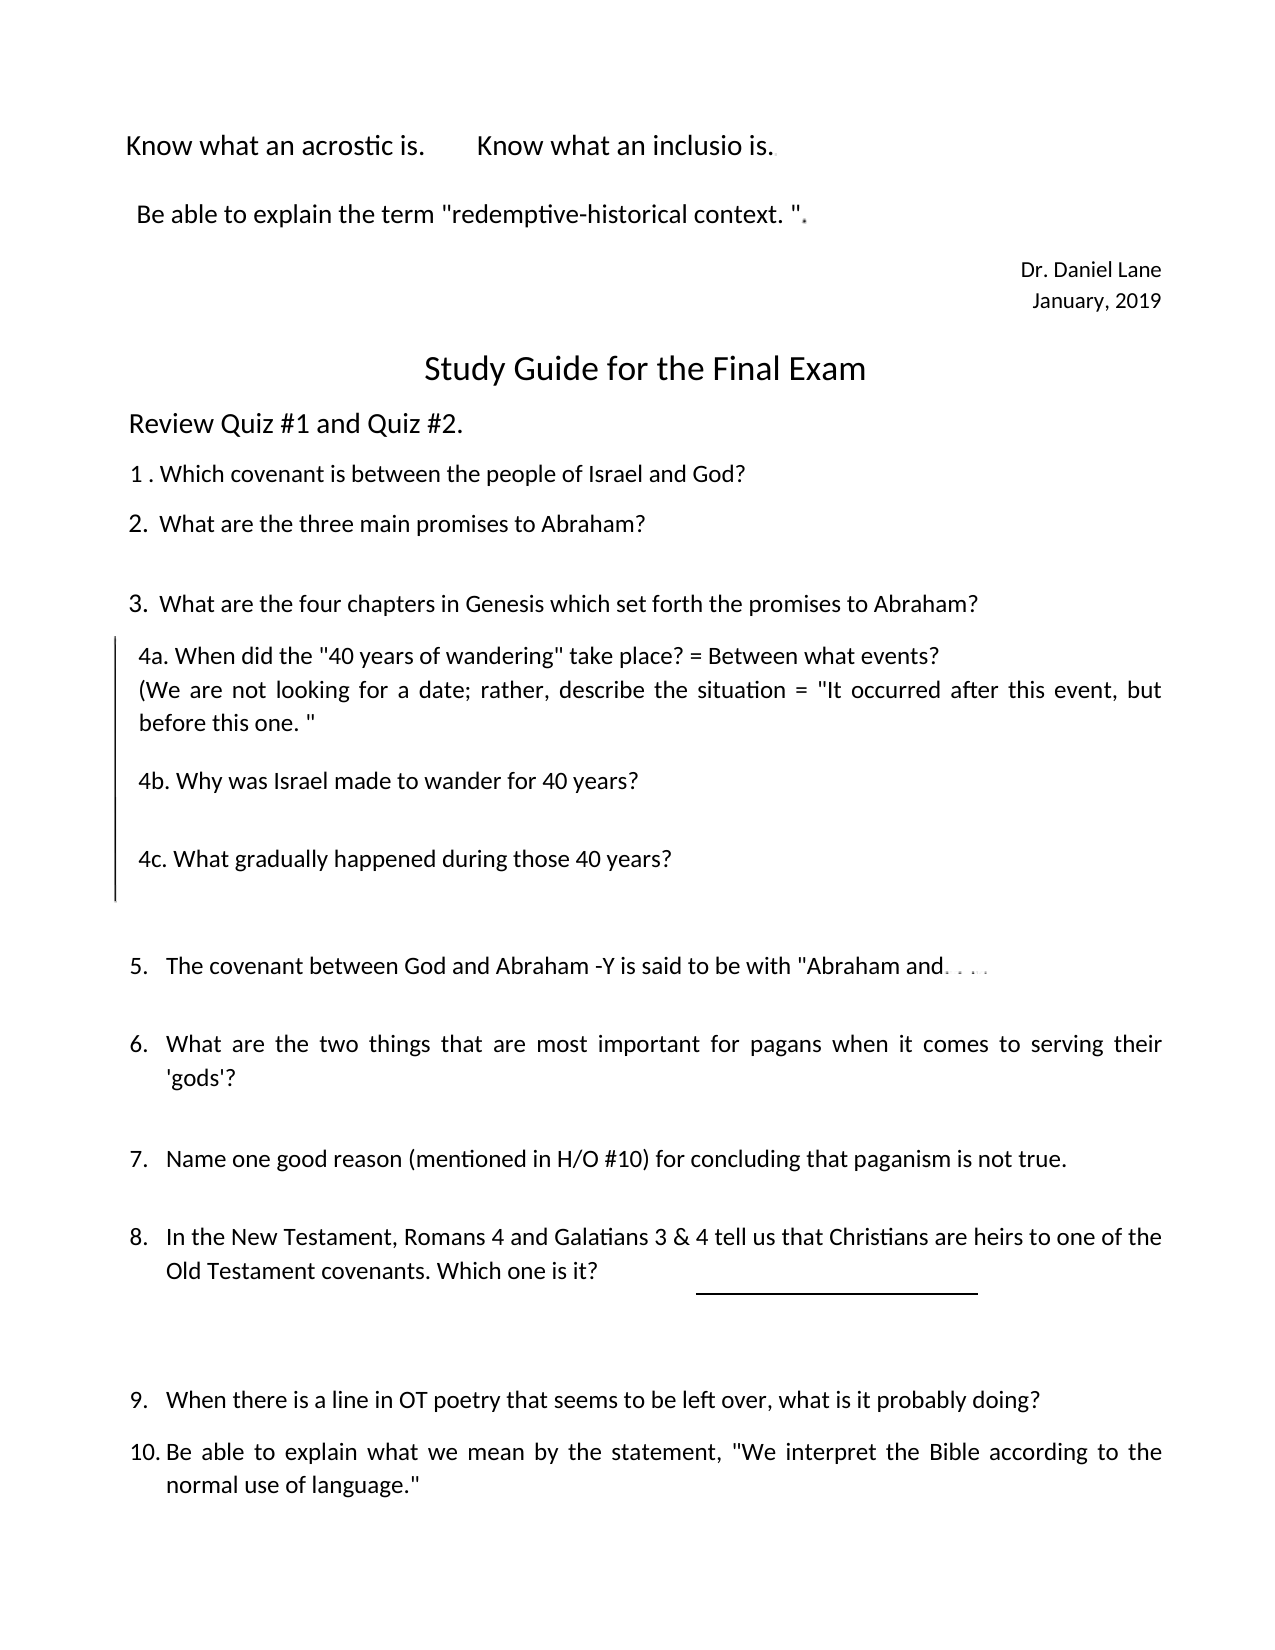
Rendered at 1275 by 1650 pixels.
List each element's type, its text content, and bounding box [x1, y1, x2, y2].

text Know what an acrostic is. Know what an inclusio is. [112, 127, 1163, 163]
list What are the two things that are most important for pagans when it comes to serving their 'gods'? [129, 1028, 1163, 1092]
text Review Quiz #1 and Quiz #2. [128, 405, 1150, 441]
text 4b. Why was Israel made to wander for 40 years? [117, 766, 1163, 796]
list When there is a line in OT poetry that seems to be left over, what is it probably doing? [129, 1384, 1163, 1415]
text Dr. Daniel Lane January, 2019 [1021, 256, 1163, 314]
text (We are not looking for a date; rather, describe the situation = "It occurred after this event, but before this one. " [117, 674, 1163, 738]
text 4c. What gradually happened during those 40 years? [117, 843, 1163, 874]
text 1 . Which covenant is between the people of Israel and God? [129, 458, 1163, 489]
text 4a. When did the "40 years of wandering" take place? = Between what events? [117, 640, 1163, 671]
list What are the four chapters in Genesis which set forth the promises to Abraham? [128, 586, 1163, 619]
list Name one good reason (mentioned in H/O #10) for concluding that paganism is not true. [129, 1143, 1163, 1174]
list In the New Testament, Romans 4 and Galatians 3 & 4 tell us that Christians are heirs to one of the Old Testament covenants. Which one is it? [129, 1221, 1163, 1285]
list The covenant between God and Abraham -Y is said to be with "Abraham and [129, 950, 1163, 980]
text Study Guide for the Final Exam [131, 346, 1159, 389]
text Be able to explain the term "redemptive-historical context. " [136, 197, 1162, 230]
list Be able to explain what we mean by the statement, "We interpret the Bible according to the normal use of language." [129, 1436, 1163, 1500]
picture [113, 636, 117, 903]
list What are the three main promises to Abraham? [128, 506, 1163, 539]
